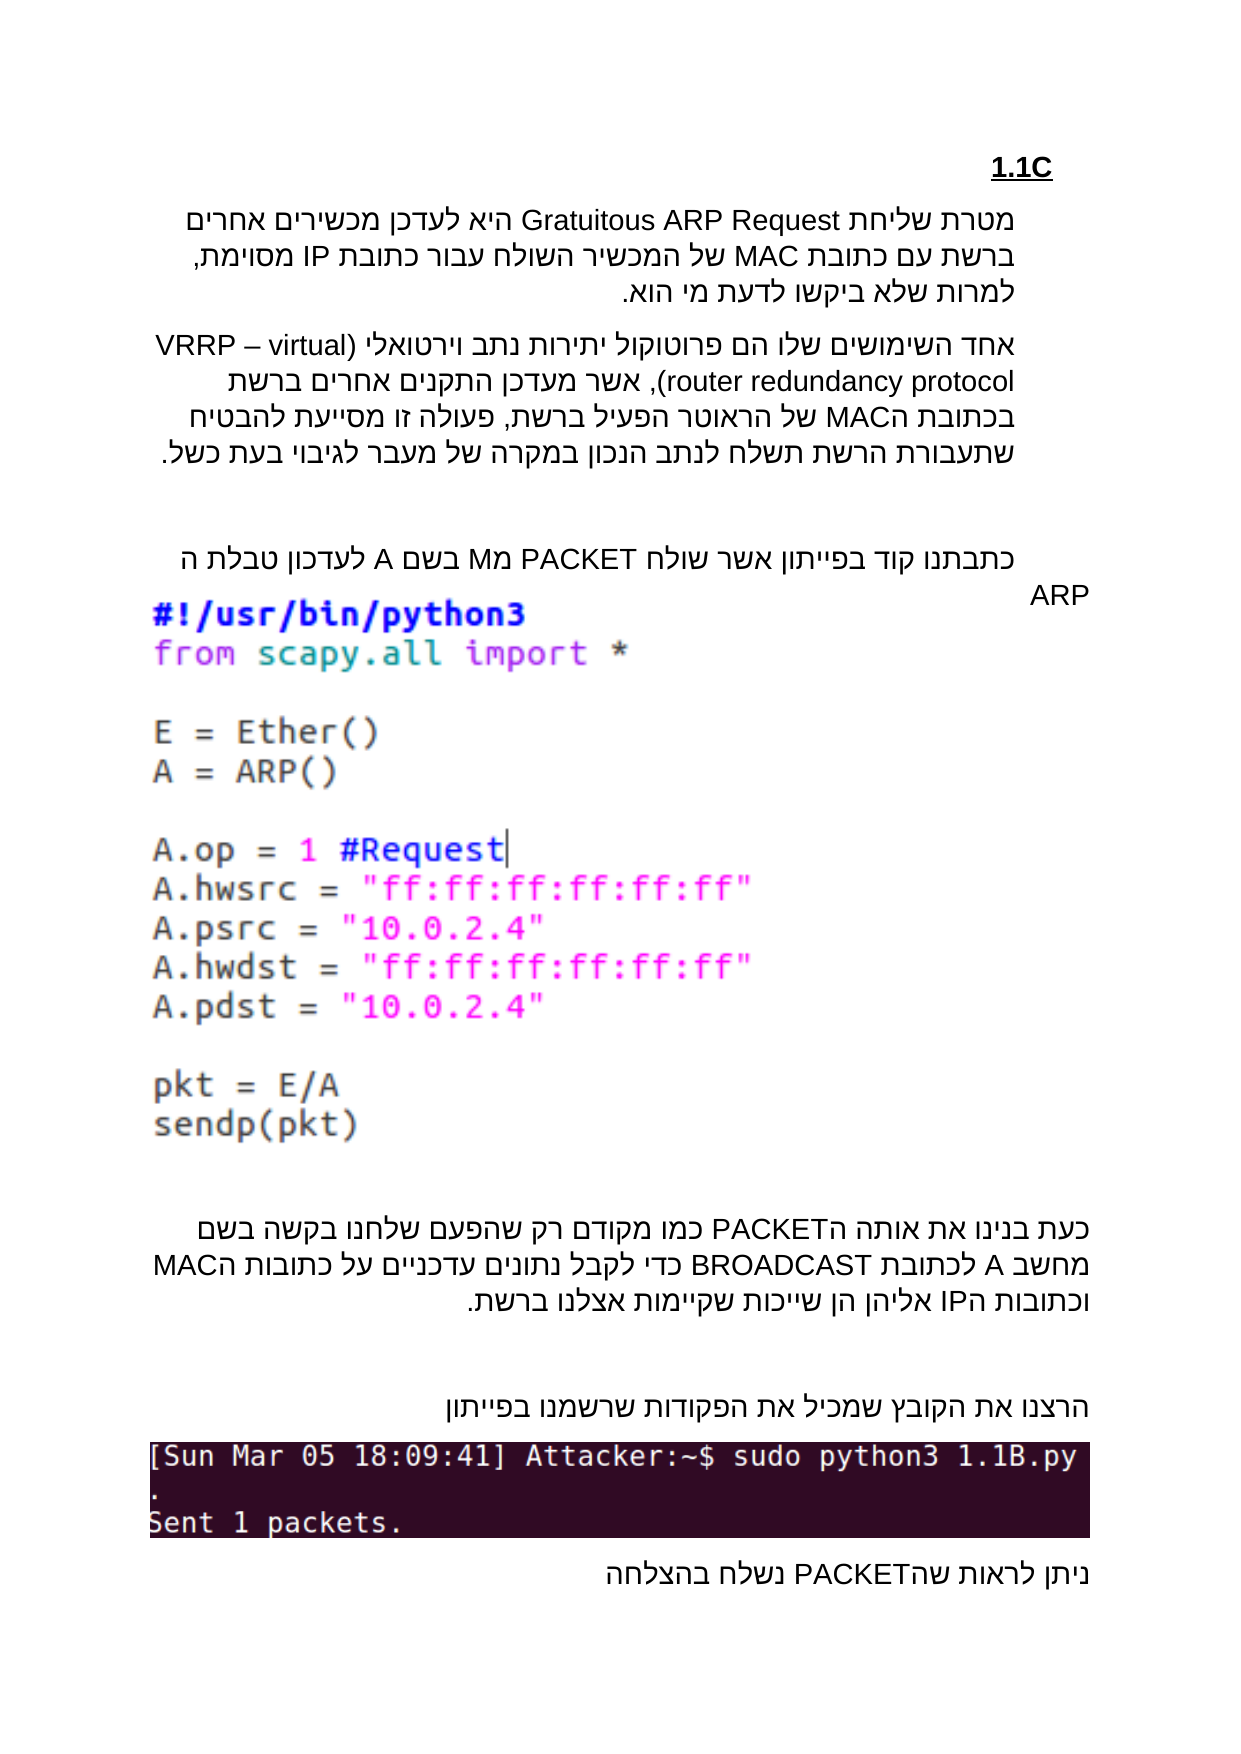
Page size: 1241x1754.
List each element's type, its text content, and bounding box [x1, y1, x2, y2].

text ניתן לראות שהPACKET נשלח בהצלחה [150, 1557, 1090, 1591]
picture [149, 594, 781, 1164]
text הרצנו את הקובץ שמכיל את הפקודות שרשמנו בפייתון [150, 1390, 1090, 1423]
text אחד השימושים שלו הם פרוטוקול יתירות נתב וירטואלי (VRRP – virtual router redundancy protocol), אשר מעדכן התקנים אחרים ברשת בכתובת הMAC של הראוטר הפעיל ברשת, פעולה זו מסייעת להבטיח שתעבורת הרשת תשלח לנתב הנכון במקרה של מעבר לגיבוי בעת כשל. [150, 328, 1015, 470]
text כעת בנינו את אותה הPACKET כמו מקודם רק שהפעם שלחנו בקשה בשם מחשב A לכתובת BROADCAST כדי לקבל נתונים עדכניים על כתובות הMAC וכתובות הIP אליהן הן שייכות שקיימות אצלנו ברשת. [150, 1212, 1090, 1318]
text מטרת שליחת Gratuitous ARP Request היא לעדכן מכשירים אחרים ברשת עם כתובת MAC של המכשיר השולח עבור כתובת IP מסוימת, למרות שלא ביקשו לדעת מי הוא. [150, 203, 1015, 309]
text כתבתנו קוד בפייתון אשר שולח PACKET מM בשם A לעדכון טבלת הARP [150, 542, 1090, 612]
picture [150, 1442, 1090, 1538]
text 1.1C [150, 150, 1053, 183]
